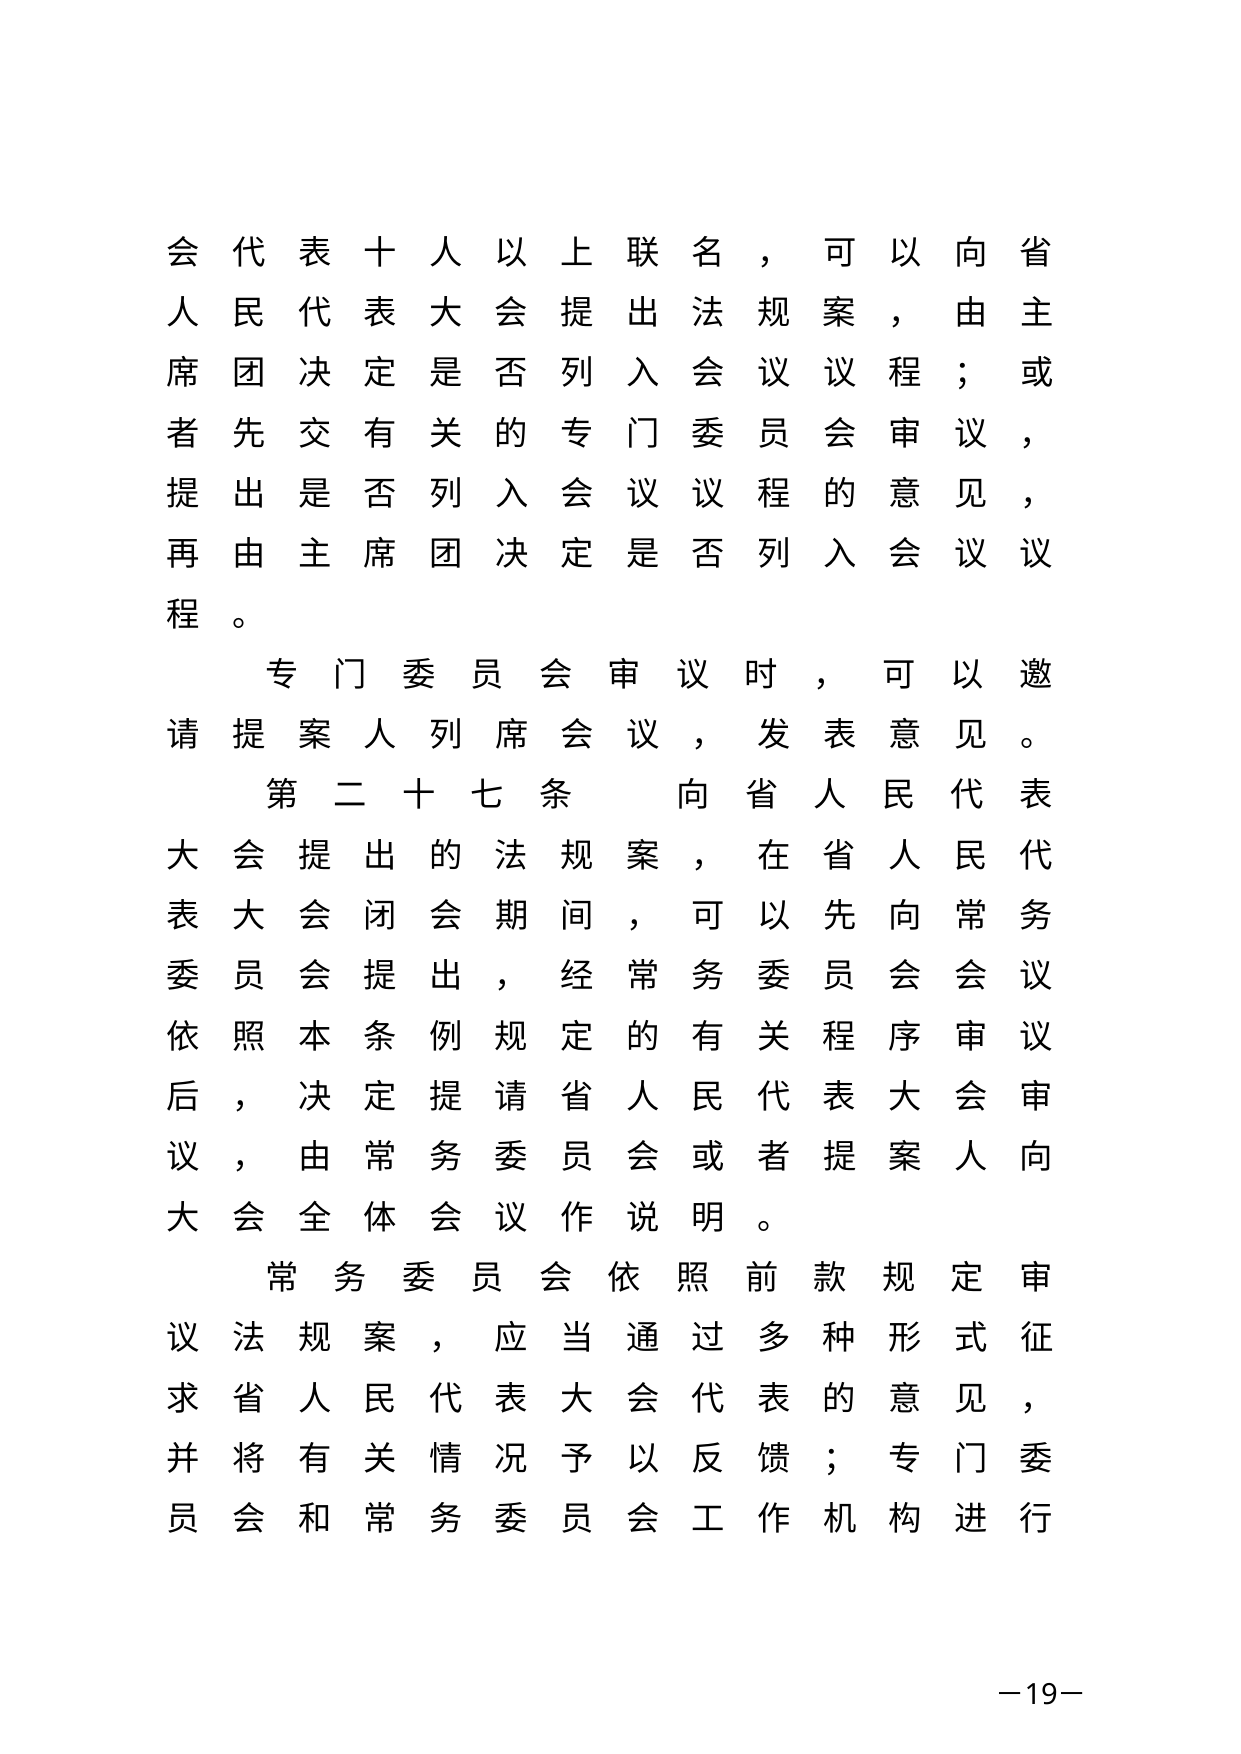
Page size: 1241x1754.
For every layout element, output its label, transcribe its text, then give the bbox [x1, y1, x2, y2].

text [167, 1245, 1085, 1546]
text 专门委员会审议时，可以邀请提案人列席会议，发表意见。 [167, 642, 1085, 762]
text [167, 219, 1085, 642]
text 第二十七条 向省人民代表大会提出的法规案，在省人民代表大会闭会期间，可以先向常务委员会提出，经常务委员会会议依照本条例规定的有关程序审议后，决定提请省人民代表大会审议，由常务委员会或者提案人向大会全体会议作说明。 [167, 762, 1085, 1245]
